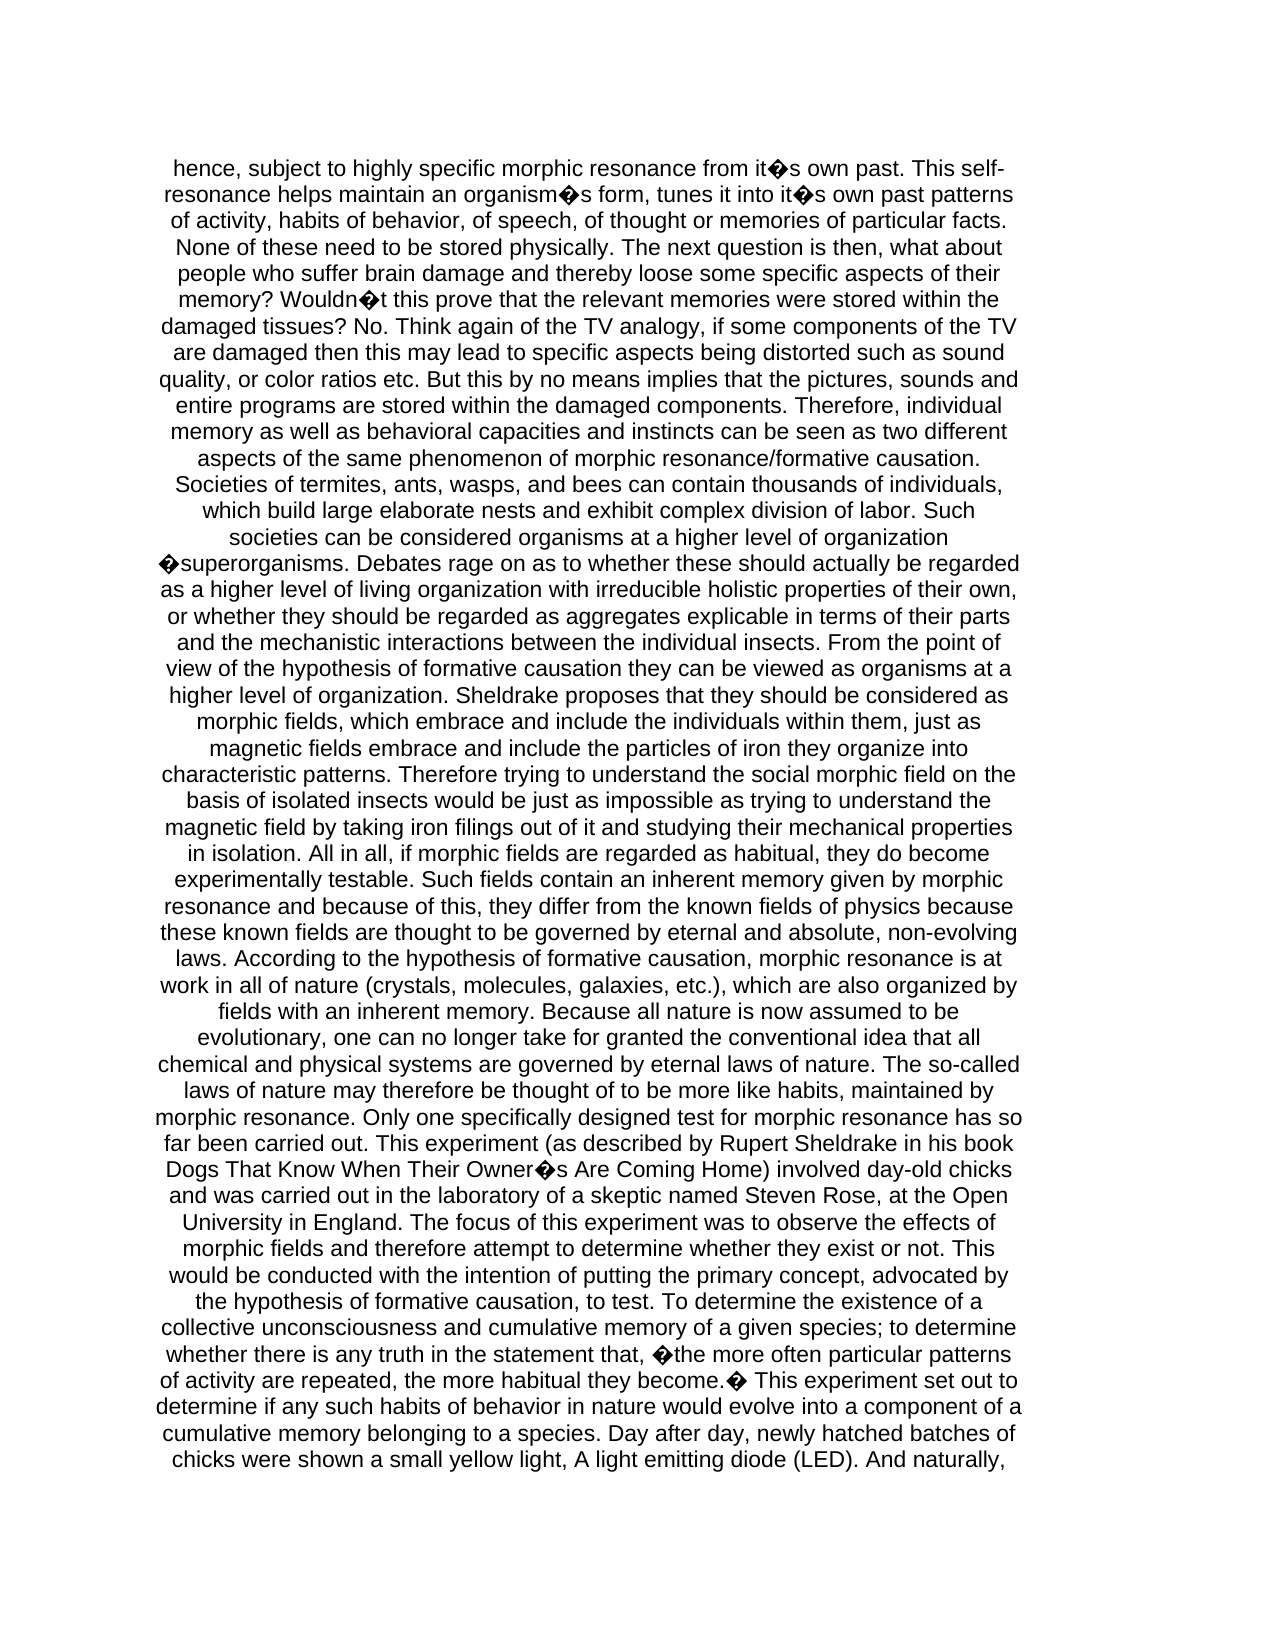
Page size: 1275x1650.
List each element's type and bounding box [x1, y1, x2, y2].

table_header [150, 150, 1027, 1477]
